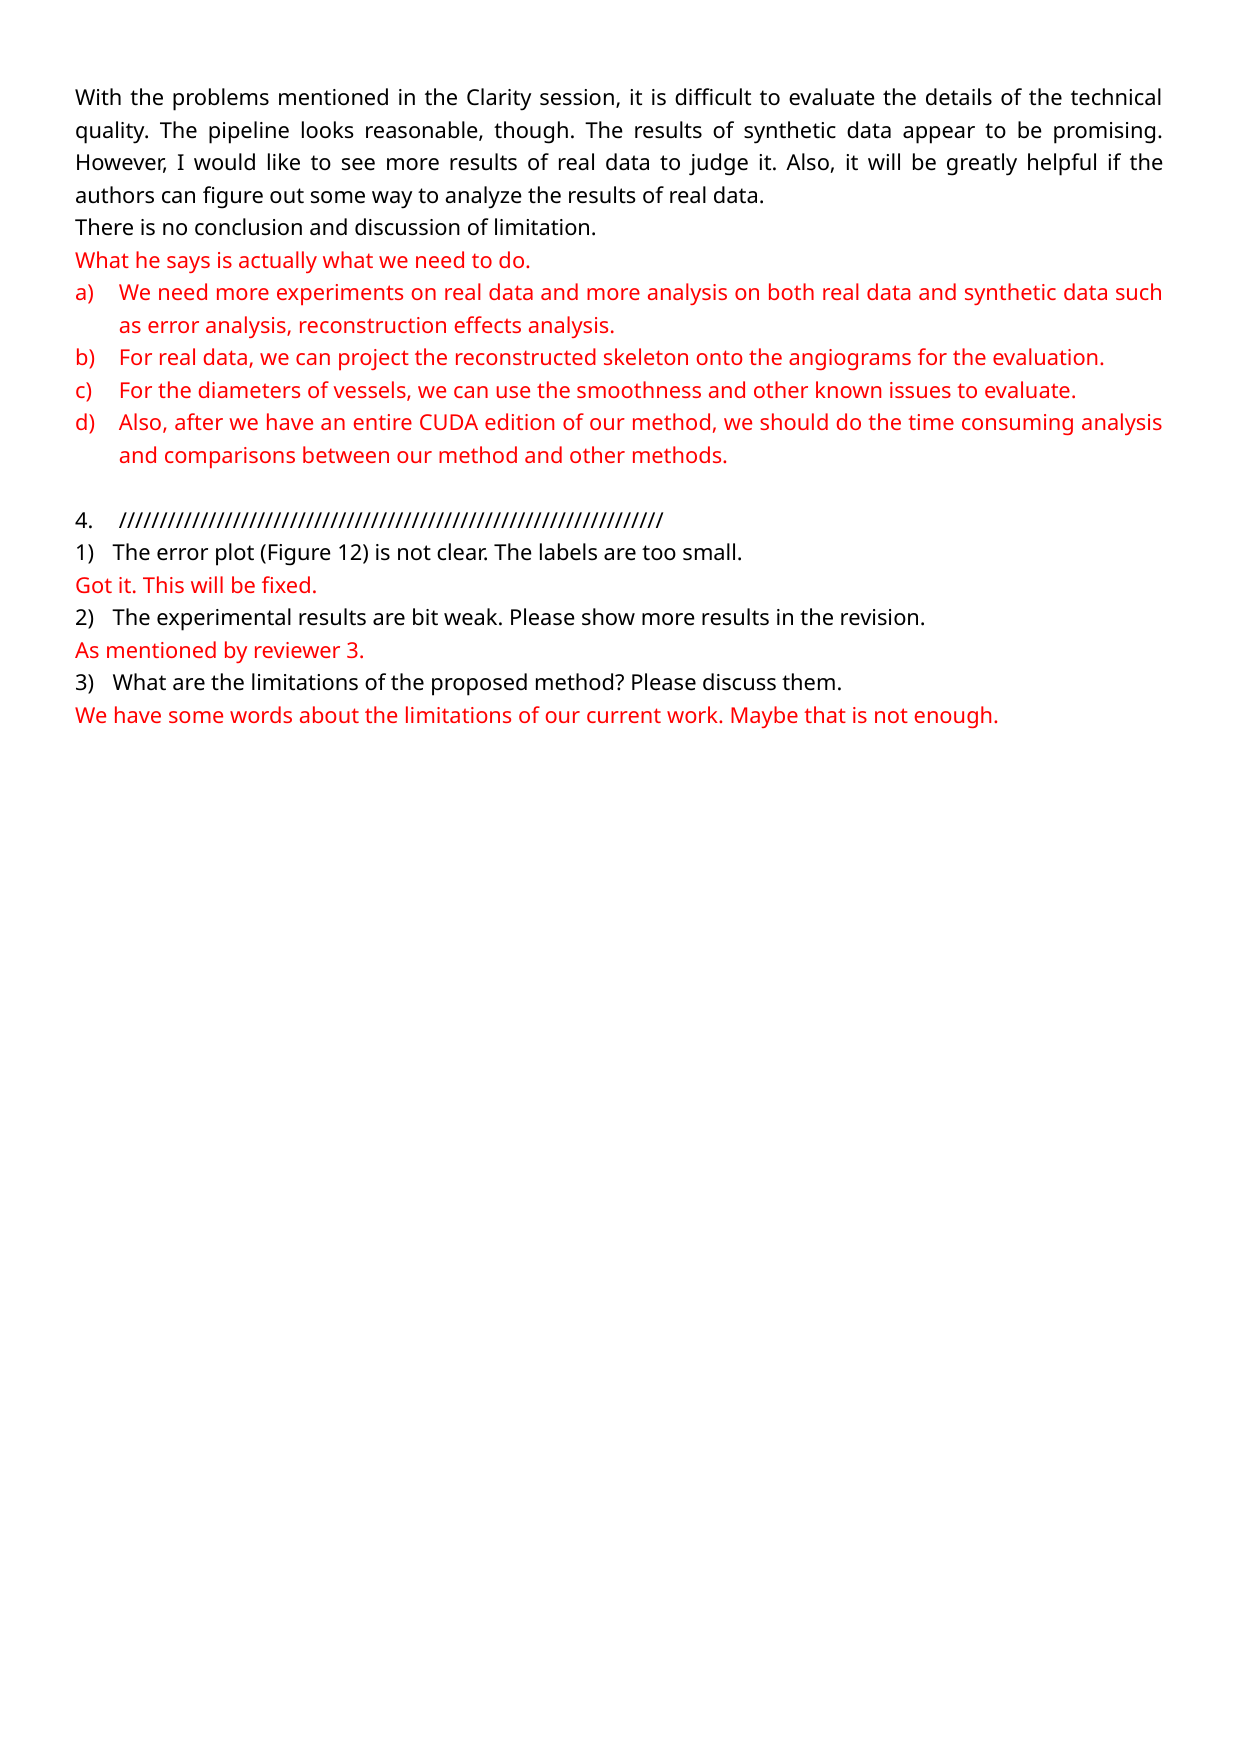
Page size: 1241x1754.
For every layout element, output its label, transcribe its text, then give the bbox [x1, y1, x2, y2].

text As mentioned by reviewer 3. [75, 633, 1165, 666]
text What he says is actually what we need to do. [75, 243, 1165, 276]
list The experimental results are bit weak. Please show more results in the revision. [75, 601, 1165, 633]
list /////////////////////////////////////////////////////////////////// [75, 503, 1165, 536]
list What are the limitations of the proposed method? Please discuss them. [75, 666, 1165, 698]
list For real data, we can project the reconstructed skeleton onto the angiograms for the evaluation. [75, 341, 1165, 373]
text There is no conclusion and discussion of limitation. [75, 211, 1165, 243]
text We have some words about the limitations of our current work. Maybe that is not enough. [75, 698, 1165, 731]
list For the diameters of vessels, we can use the smoothness and other known issues to evaluate. [75, 373, 1165, 406]
list The error plot (Figure 12) is not clear. The labels are too small. [75, 536, 1165, 568]
text With the problems mentioned in the Clarity session, it is difficult to evaluate the details of the technical quality. The pipeline looks reasonable, though. The results of synthetic data appear to be promising. However, I would like to see more results of real data to judge it. Also, it will be greatly helpful if the authors can figure out some way to analyze the results of real data. [75, 81, 1165, 211]
list We need more experiments on real data and more analysis on both real data and synthetic data such as error analysis, reconstruction effects analysis. [75, 276, 1165, 341]
list Also, after we have an entire CUDA edition of our method, we should do the time consuming analysis and comparisons between our method and other methods. [75, 406, 1165, 471]
text Got it. This will be fixed. [75, 568, 1165, 601]
